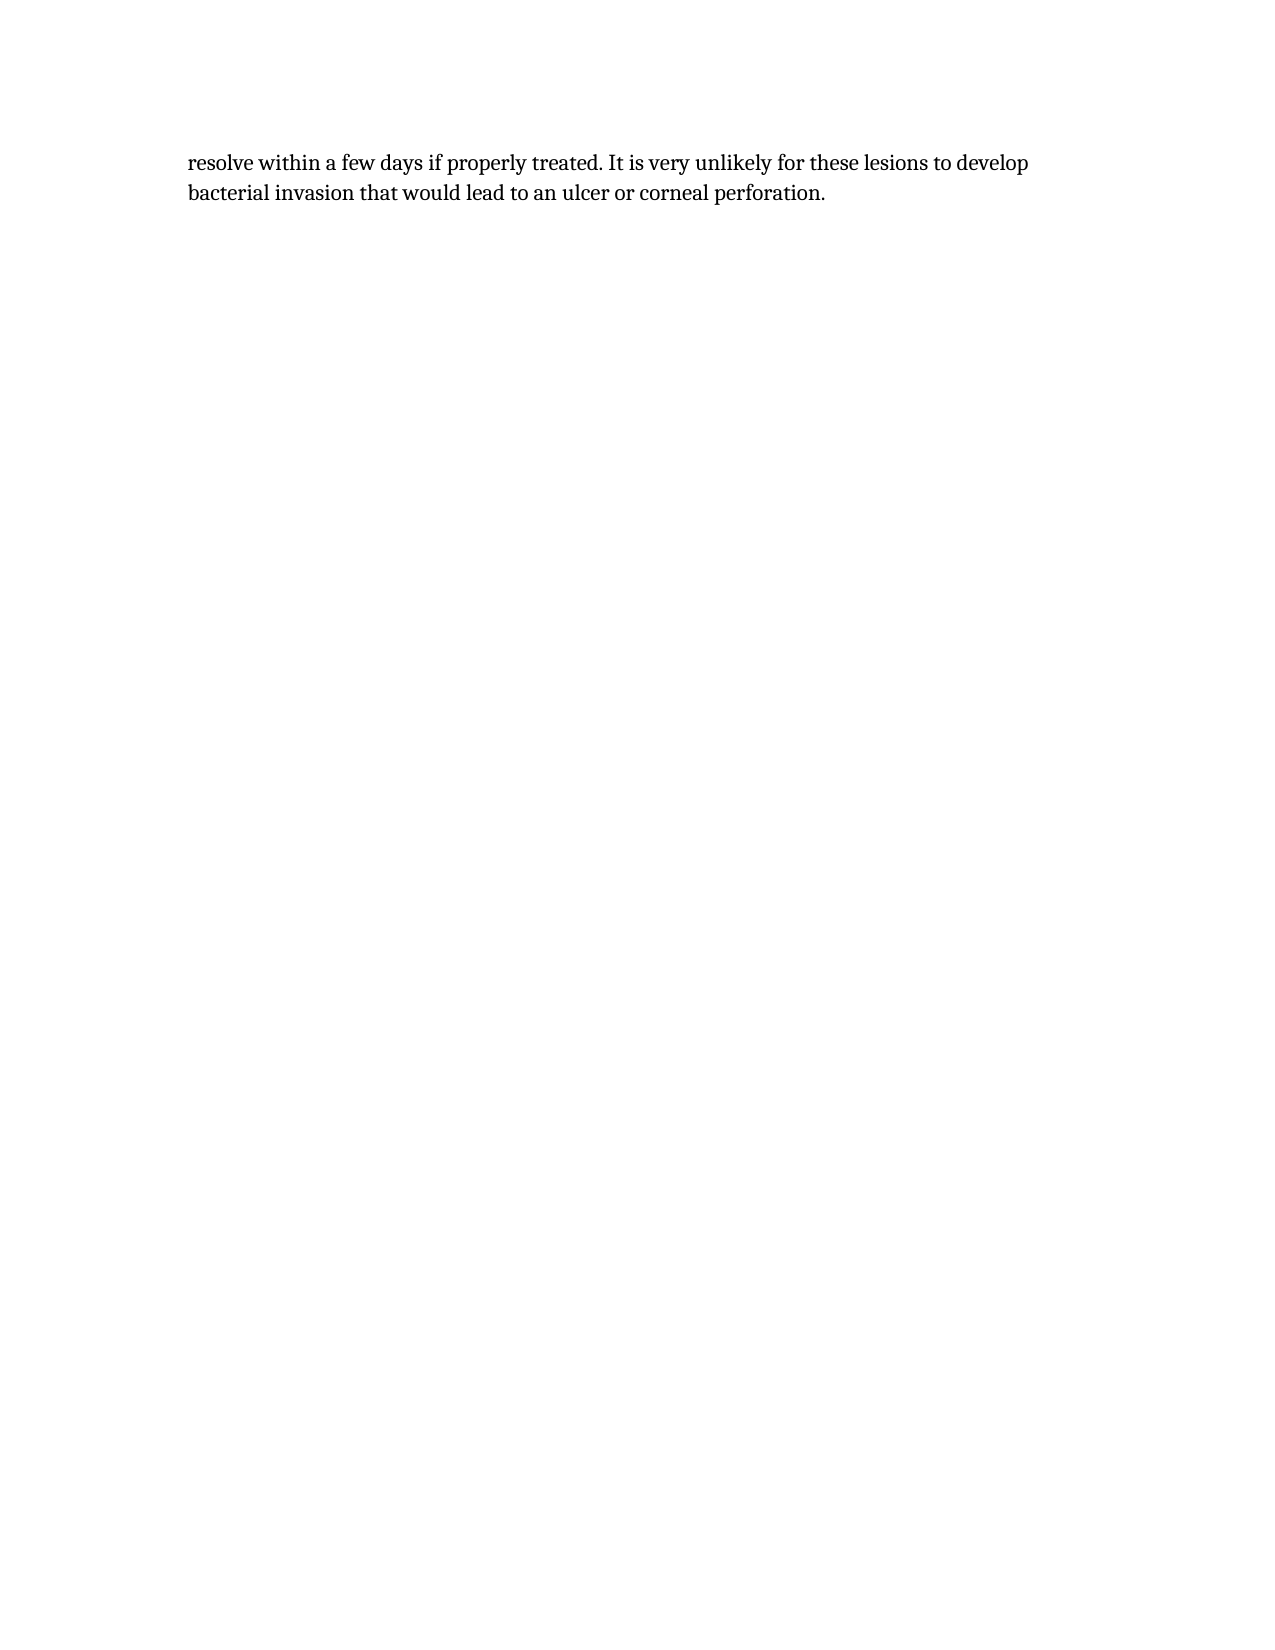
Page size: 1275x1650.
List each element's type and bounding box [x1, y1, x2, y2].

text [187, 150, 1087, 207]
